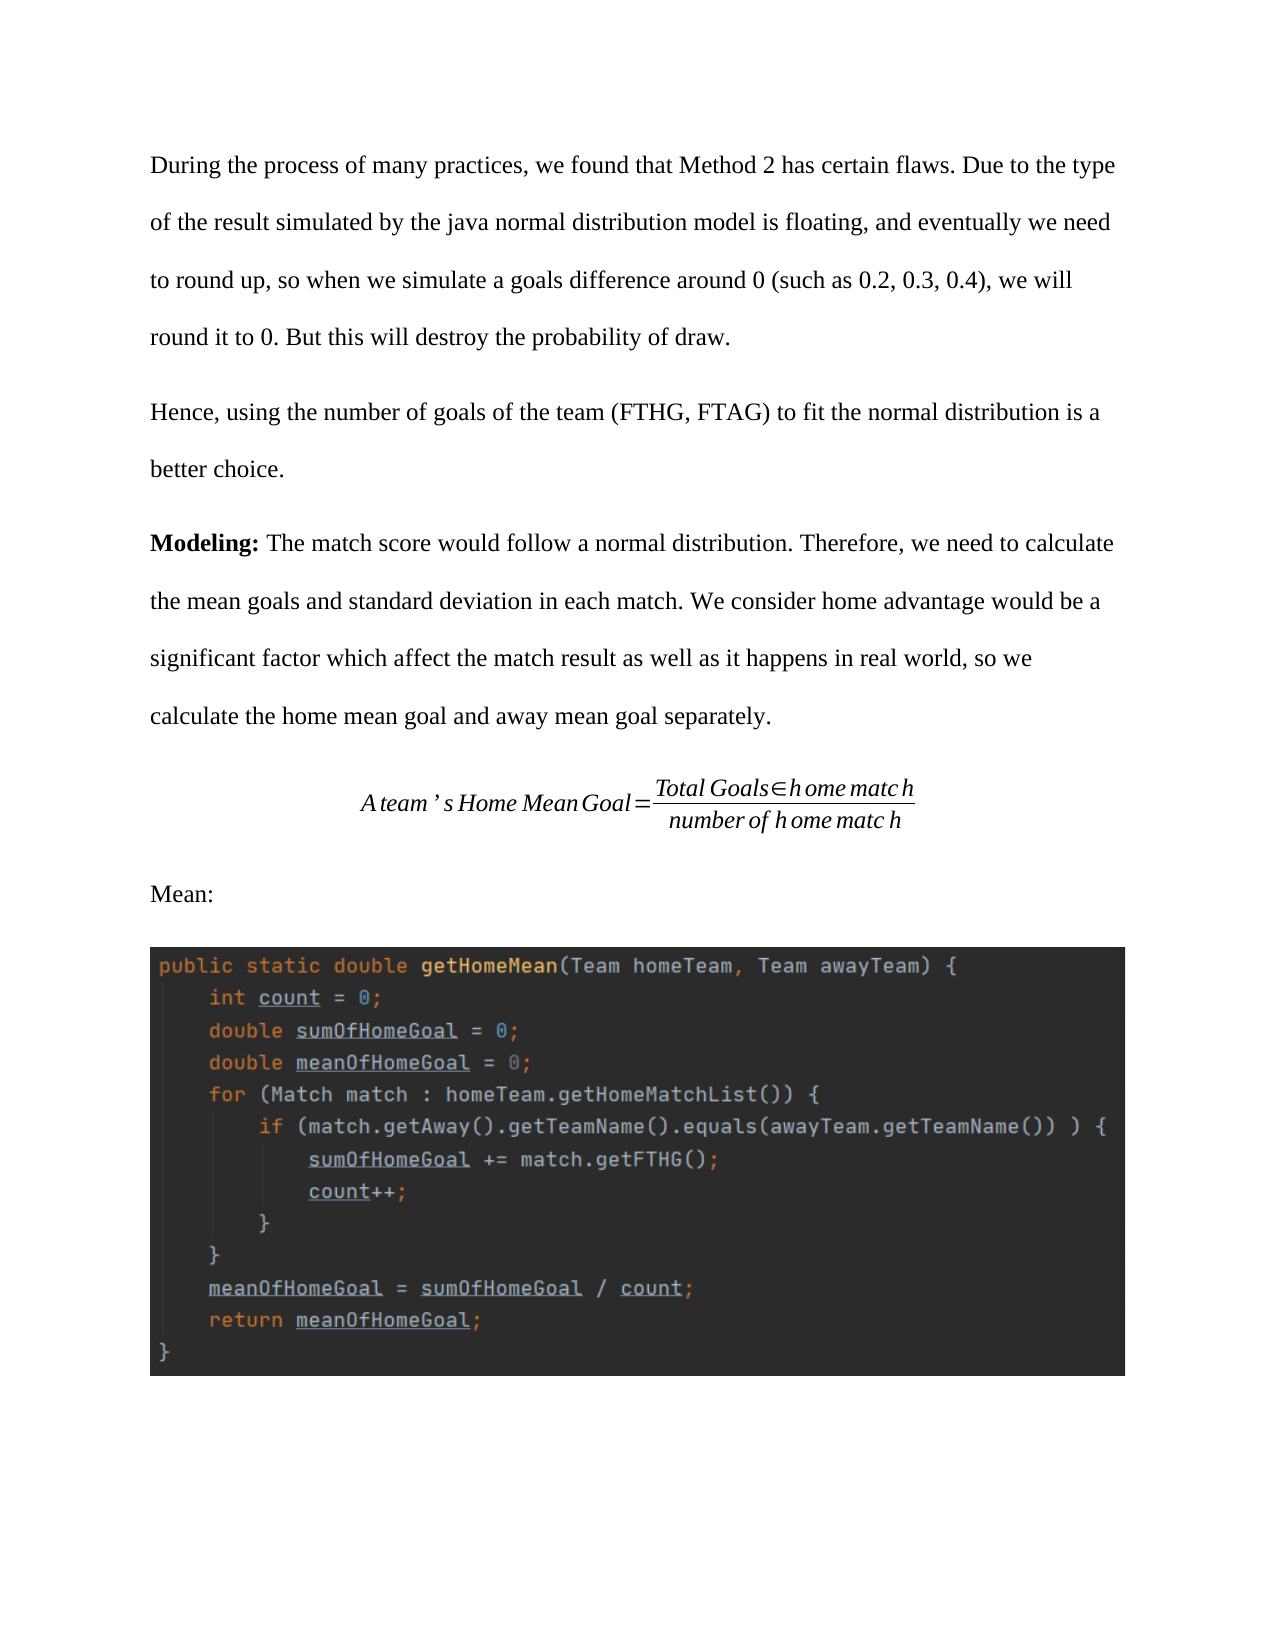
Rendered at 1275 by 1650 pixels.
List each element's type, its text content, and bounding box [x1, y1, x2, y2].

picture [150, 947, 1125, 1376]
text Mean: [150, 879, 1125, 907]
text During the process of many practices, we found that Method 2 has certain flaws. Due to the type of the result simulated by the java normal distribution model is floating, and eventually we need to round up, so when we simulate a goals difference around 0 (such as 0.2, 0.3, 0.4), we will round it to 0. But this will destroy the probability of draw. [150, 150, 1125, 351]
text Modeling: The match score would follow a normal distribution. Therefore, we need to calculate the mean goals and standard deviation in each match. We consider home advantage would be a significant factor which affect the match result as well as it happens in real world, so we calculate the home mean goal and away mean goal separately. [150, 528, 1125, 729]
text Hence, using the number of goals of the team (FTHG, FTAG) to fit the normal distribution is a better choice. [150, 397, 1125, 483]
